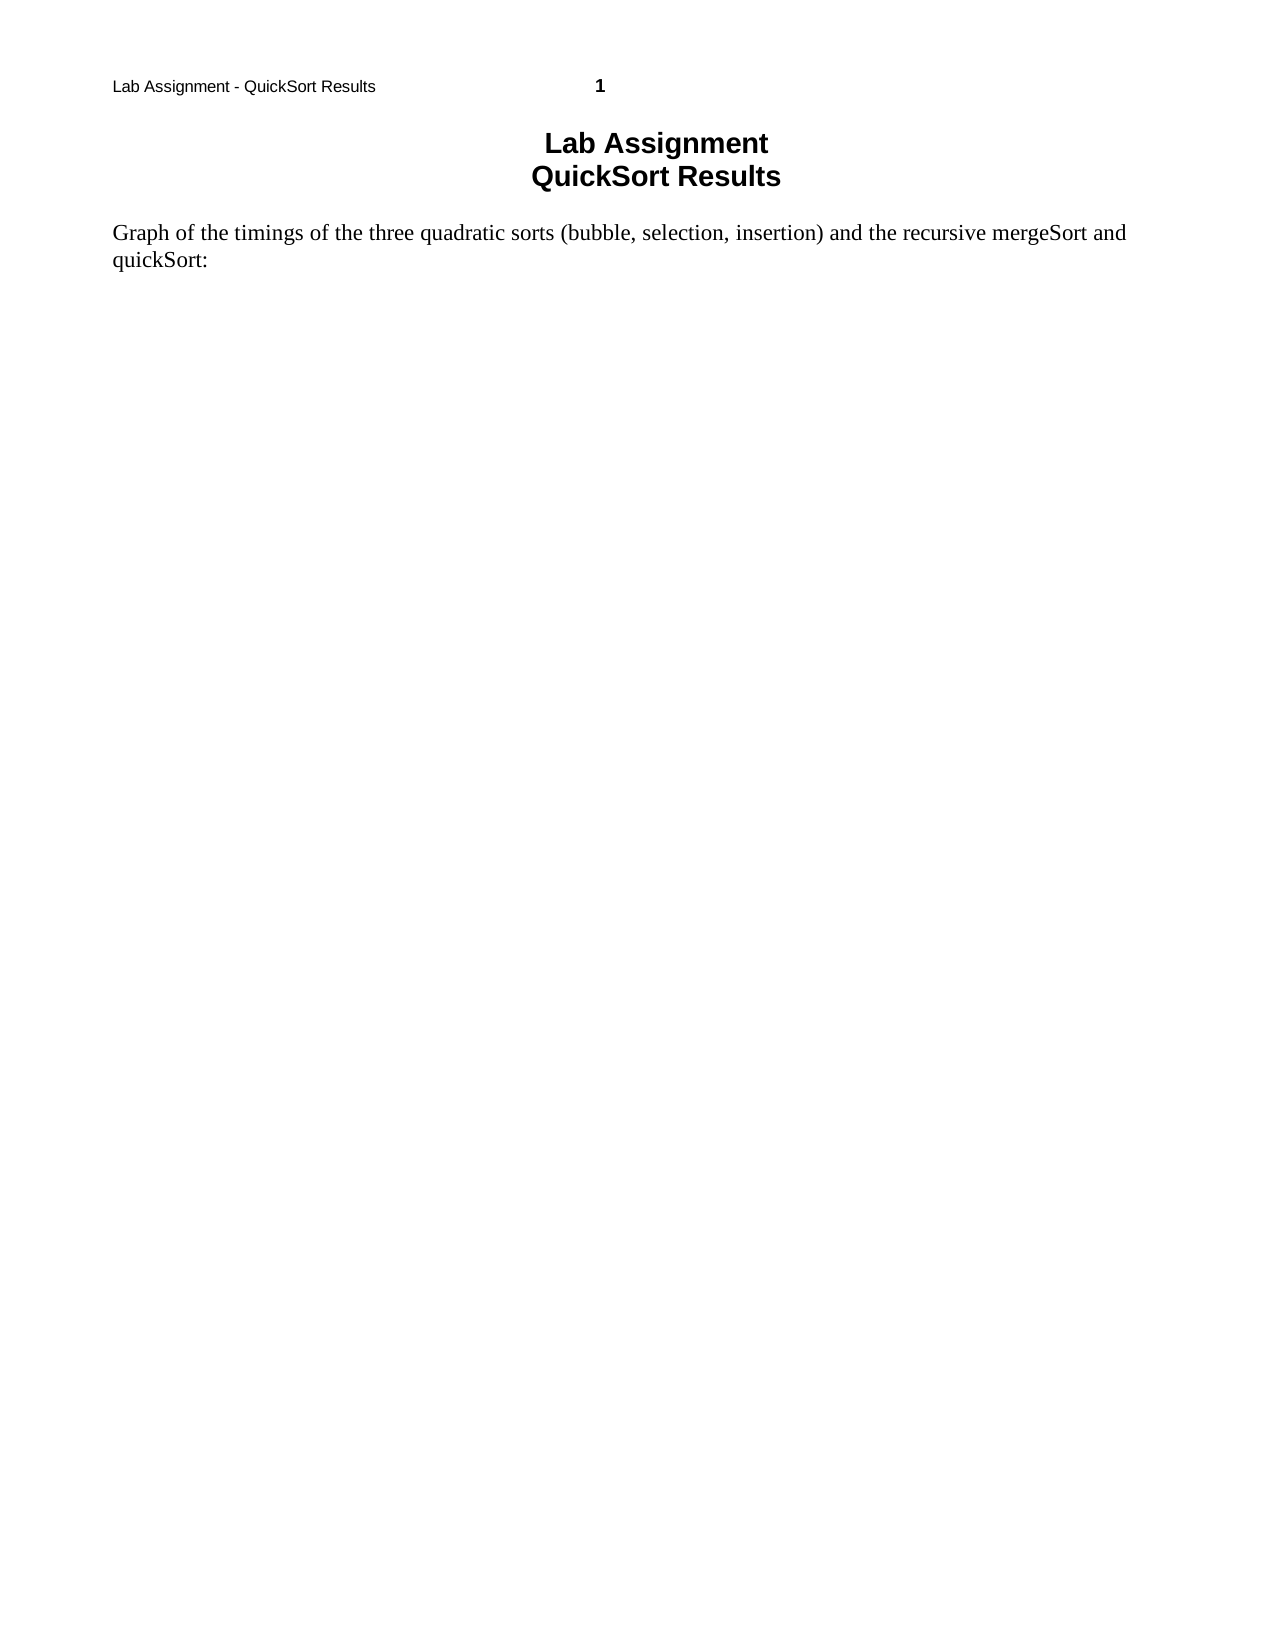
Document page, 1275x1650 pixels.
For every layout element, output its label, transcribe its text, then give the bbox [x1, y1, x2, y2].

subtitle Lab Assignment [112, 126, 1200, 159]
subtitle QuickSort Results [112, 159, 1200, 193]
text Graph of the timings of the three quadratic sorts (bubble, selection, insertion) and the recursive mergeSort and quickSort: [112, 219, 1200, 272]
